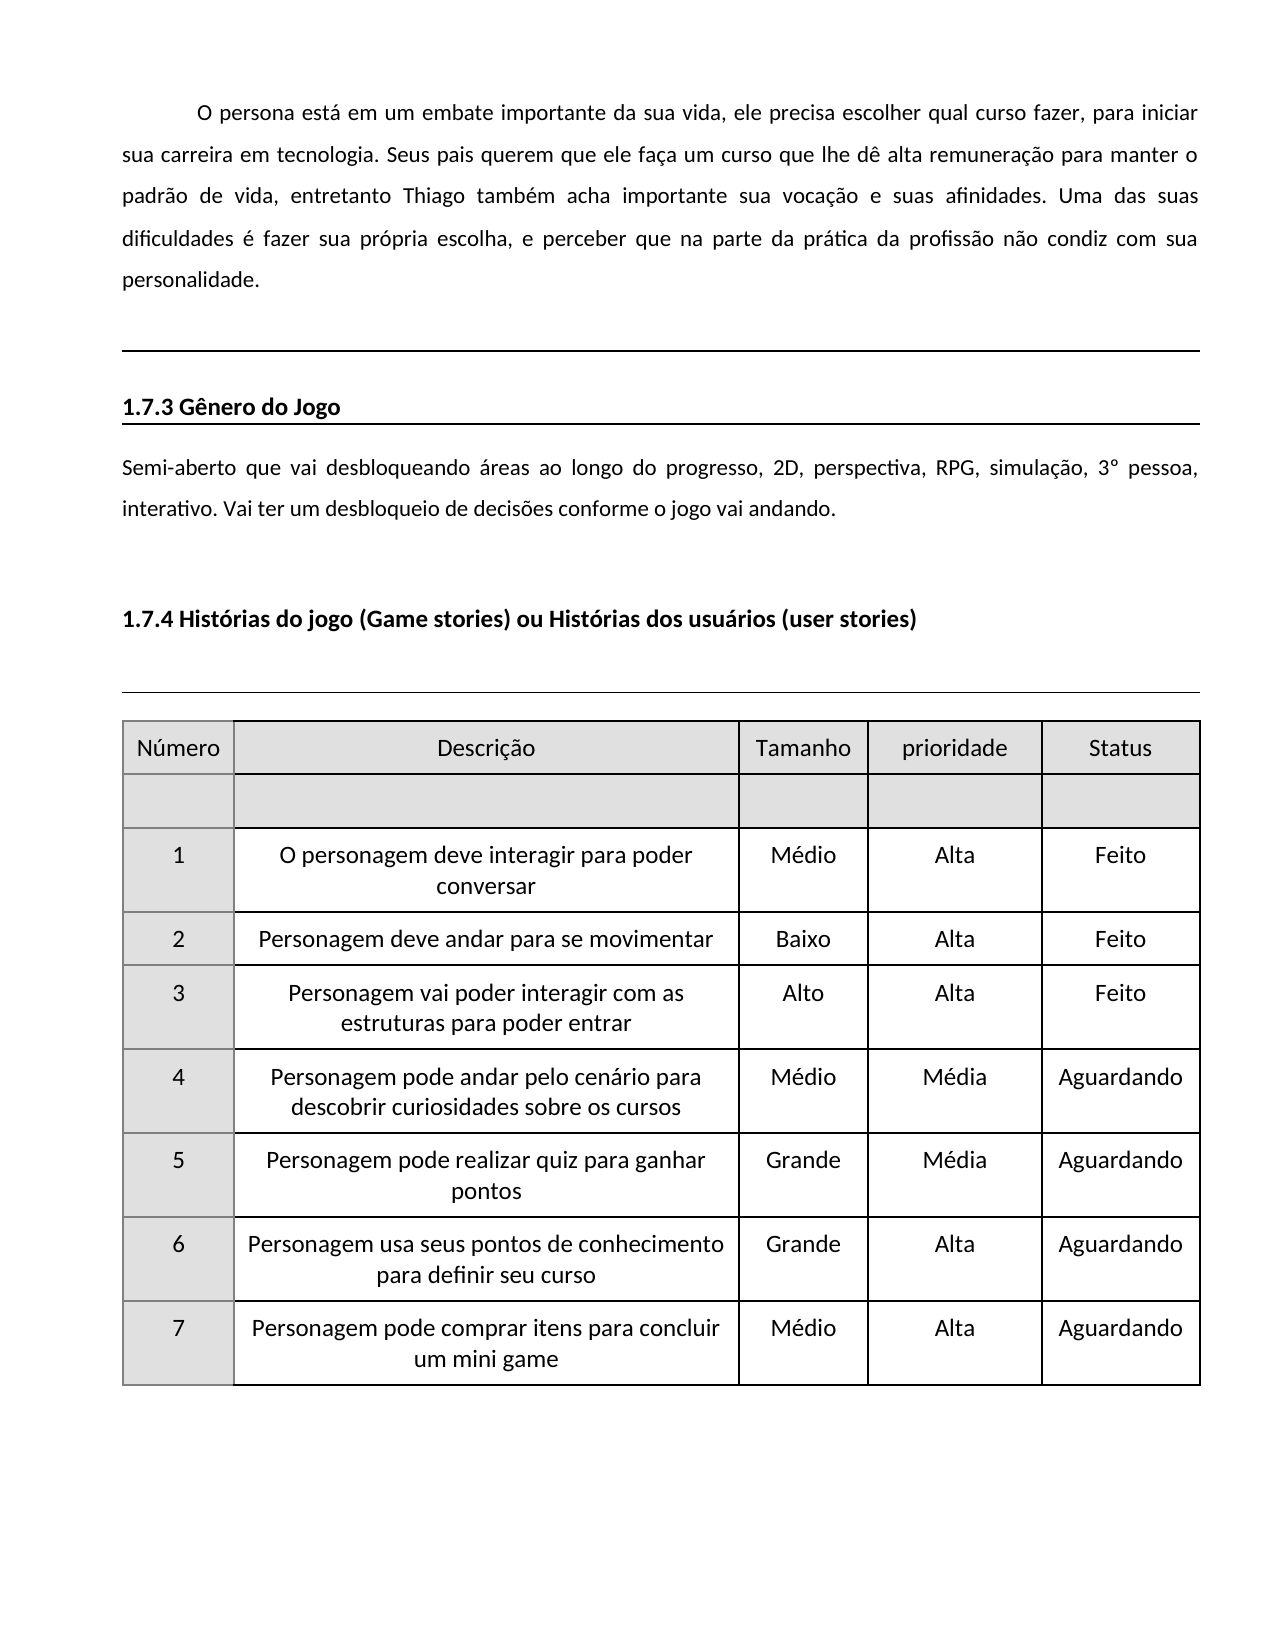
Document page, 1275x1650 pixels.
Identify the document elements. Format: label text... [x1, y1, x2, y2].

table_cell Alta [869, 1302, 1041, 1384]
table_cell Baixo [740, 913, 867, 964]
table_cell 3 [124, 966, 233, 1048]
table_cell 2 [124, 913, 233, 964]
table_cell 6 [124, 1218, 233, 1300]
table_cell Média [869, 1134, 1041, 1216]
table_cell [1043, 775, 1199, 827]
table_cell Aguardando [1043, 1302, 1199, 1384]
table_cell Personagem deve andar para se movimentar [235, 913, 738, 964]
table_cell 5 [124, 1134, 233, 1216]
text 1.7.4 Histórias do jogo (Game stories) ou Histórias dos usuários (user stories) [122, 603, 1200, 634]
table_cell Aguardando [1043, 1218, 1199, 1300]
table_cell Aguardando [1043, 1134, 1199, 1216]
table_cell Personagem pode comprar itens para concluir um mini game [235, 1302, 738, 1384]
table_cell Grande [740, 1218, 867, 1300]
table_header Descrição [235, 722, 738, 773]
table_cell Médio [740, 1050, 867, 1132]
table_cell Médio [740, 1302, 867, 1384]
table_cell 4 [124, 1050, 233, 1132]
table_cell 1 [124, 829, 233, 911]
text O persona está em um embate importante da sua vida, ele precisa escolher qual curso fazer, para iniciar sua carreira em tecnologia. Seus pais querem que ele faça um curso que lhe dê alta remuneração para manter o padrão de vida, entretanto Thiago também acha importante sua vocação e suas afinidades. Uma das suas dificuldades é fazer sua própria escolha, e perceber que na parte da prática da profissão não condiz com sua personalidade. [122, 98, 1200, 294]
table_cell Personagem pode realizar quiz para ganhar pontos [235, 1134, 738, 1216]
table_cell Feito [1043, 966, 1199, 1048]
table_cell Personagem pode andar pelo cenário para descobrir curiosidades sobre os cursos [235, 1050, 738, 1132]
table_cell Médio [740, 829, 867, 911]
table_cell [740, 775, 867, 827]
text 1.7.3 Gênero do Jogo [122, 391, 1200, 423]
table_cell Aguardando [1043, 1050, 1199, 1132]
table_cell Grande [740, 1134, 867, 1216]
table_cell Alta [869, 966, 1041, 1048]
table_header prioridade [869, 722, 1041, 773]
table_cell Personagem vai poder interagir com as estruturas para poder entrar [235, 966, 738, 1048]
table_header Status [1043, 722, 1199, 773]
table_cell [235, 775, 738, 827]
table_header Número [124, 722, 233, 773]
table_cell Média [869, 1050, 1041, 1132]
table_cell 7 [124, 1302, 233, 1384]
table_header Tamanho [740, 722, 867, 773]
table_cell Personagem usa seus pontos de conhecimento para definir seu curso [235, 1218, 738, 1300]
table_cell Alta [869, 1218, 1041, 1300]
table_cell O personagem deve interagir para poder conversar [235, 829, 738, 911]
table_cell Feito [1043, 913, 1199, 964]
table_cell Alta [869, 829, 1041, 911]
table_cell [869, 775, 1041, 827]
table_cell Alta [869, 913, 1041, 964]
table_cell [124, 775, 233, 827]
table_cell Alto [740, 966, 867, 1048]
text Semi-aberto que vai desbloqueando áreas ao longo do progresso, 2D, perspectiva, RPG, simulação, 3º pessoa, interativo. Vai ter um desbloqueio de decisões conforme o jogo vai andando. [122, 453, 1200, 523]
table_cell Feito [1043, 829, 1199, 911]
